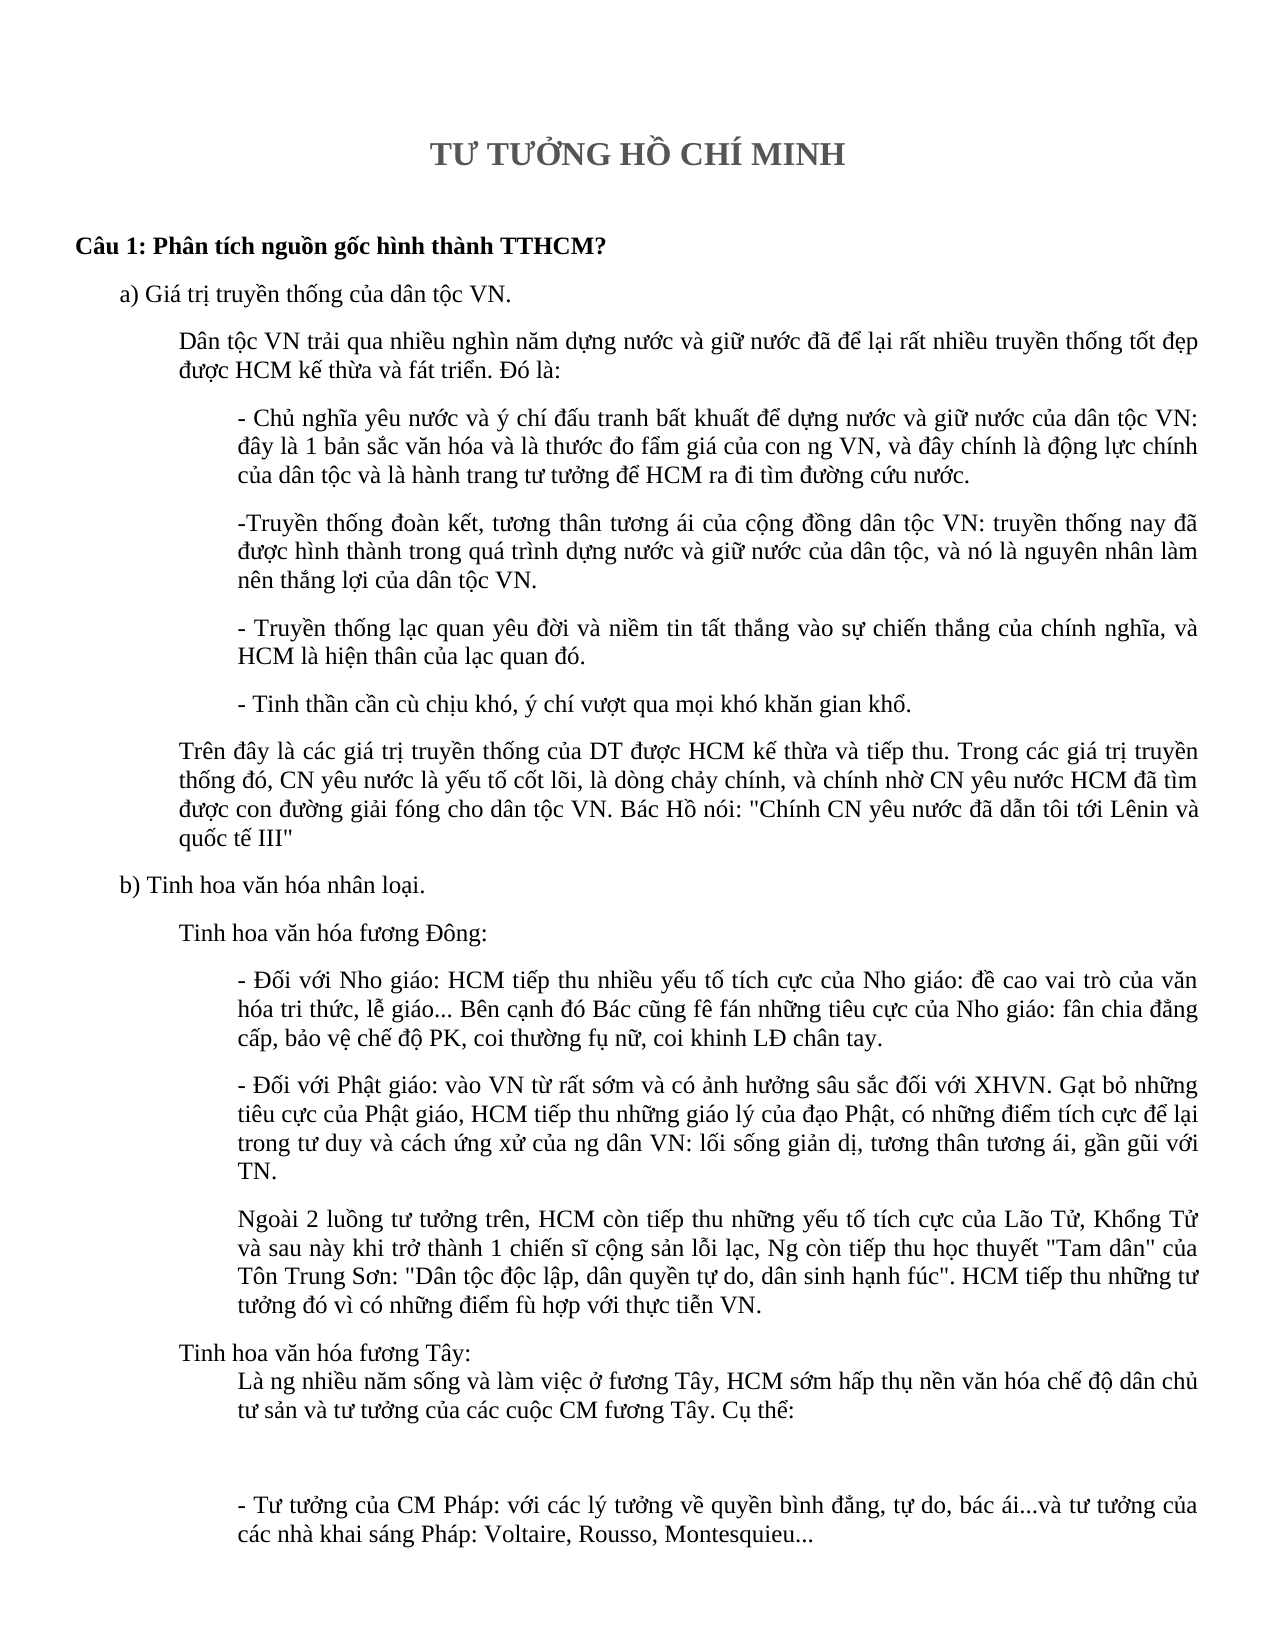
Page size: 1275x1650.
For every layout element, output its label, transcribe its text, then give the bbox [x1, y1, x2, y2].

text - Tinh thần cần cù chịu khó, ý chí vượt qua mọi khó khăn gian khổ. [237, 689, 1200, 718]
text - Tư tưởng của CM Pháp: với các lý tưởng về quyền bình đẳng, tự do, bác ái...và tư tưởng của các nhà khai sáng Pháp: Voltaire, Rousso, Montesquieu... [237, 1490, 1200, 1548]
text Dân tộc VN trải qua nhiều nghìn năm dựng nước và giữ nước đã để lại rất nhiều truyền thống tốt đẹp được HCM kế thừa và fát triển. Đó là: [178, 326, 1200, 384]
text Ngoài 2 luồng tư tưởng trên, HCM còn tiếp thu những yếu tố tích cực của Lão Tử, Khổng Tử và sau này khi trở thành 1 chiến sĩ cộng sản lỗi lạc, Ng còn tiếp thu học thuyết "Tam dân" của Tôn Trung Sơn: "Dân tộc độc lập, dân quyền tự do, dân sinh hạnh fúc". HCM tiếp thu những tư tưởng đó vì có những điểm fù hợp với thực tiễn VN. [237, 1204, 1200, 1319]
text Tinh hoa văn hóa fương Tây: [178, 1338, 1200, 1366]
text Câu 1: Phân tích nguồn gốc hình thành TTHCM? [75, 231, 1200, 260]
text a) Giá trị truyền thống của dân tộc VN. [75, 279, 1200, 308]
text b) Tinh hoa văn hóa nhân loại. [75, 870, 1200, 899]
text Trên đây là các giá trị truyền thống của DT được HCM kế thừa và tiếp thu. Trong các giá trị truyền thống đó, CN yêu nước là yếu tố cốt lõi, là dòng chảy chính, và chính nhờ CN yêu nước HCM đã tìm được con đường giải fóng cho dân tộc VN. Bác Hồ nói: "Chính CN yêu nước đã dẫn tôi tới Lênin và quốc tế III" [178, 736, 1200, 851]
text Là ng nhiều năm sống và làm việc ở fương Tây, HCM sớm hấp thụ nền văn hóa chế độ dân chủ tư sản và tư tưởng của các cuộc CM fương Tây. Cụ thể: [237, 1366, 1200, 1424]
text - Truyền thống lạc quan yêu đời và niềm tin tất thắng vào sự chiến thắng của chính nghĩa, và HCM là hiện thân của lạc quan đó. [237, 613, 1200, 670]
text - Đối với Phật giáo: vào VN từ rất sớm và có ảnh hưởng sâu sắc đối với XHVN. Gạt bỏ những tiêu cực của Phật giáo, HCM tiếp thu những giáo lý của đạo Phật, có những điểm tích cực để lại trong tư duy và cách ứng xử của ng dân VN: lối sống giản dị, tương thân tương ái, gần gũi với TN. [237, 1070, 1200, 1185]
text - Chủ nghĩa yêu nước và ý chí đấu tranh bất khuất để dựng nước và giữ nước của dân tộc VN: đây là 1 bản sắc văn hóa và là thước đo fẩm giá của con ng VN, và đây chính là động lực chính của dân tộc và là hành trang tư tưởng để HCM ra đi tìm đường cứu nước. [237, 403, 1200, 489]
text -Truyền thống đoàn kết, tương thân tương ái của cộng đồng dân tộc VN: truyền thống nay đã được hình thành trong quá trình dựng nước và giữ nước của dân tộc, và nó là nguyên nhân làm nên thắng lợi của dân tộc VN. [237, 508, 1200, 594]
text - Đối với Nho giáo: HCM tiếp thu nhiều yếu tố tích cực của Nho giáo: đề cao vai trò của văn hóa tri thức, lễ giáo... Bên cạnh đó Bác cũng fê fán những tiêu cực của Nho giáo: fân chia đẳng cấp, bảo vệ chế độ PK, coi thường fụ nữ, coi khinh LĐ chân tay. [237, 965, 1200, 1051]
text TƯ TƯỞNG HỒ CHÍ MINH [134, 134, 1141, 172]
text Tinh hoa văn hóa fương Đông: [75, 918, 1200, 946]
